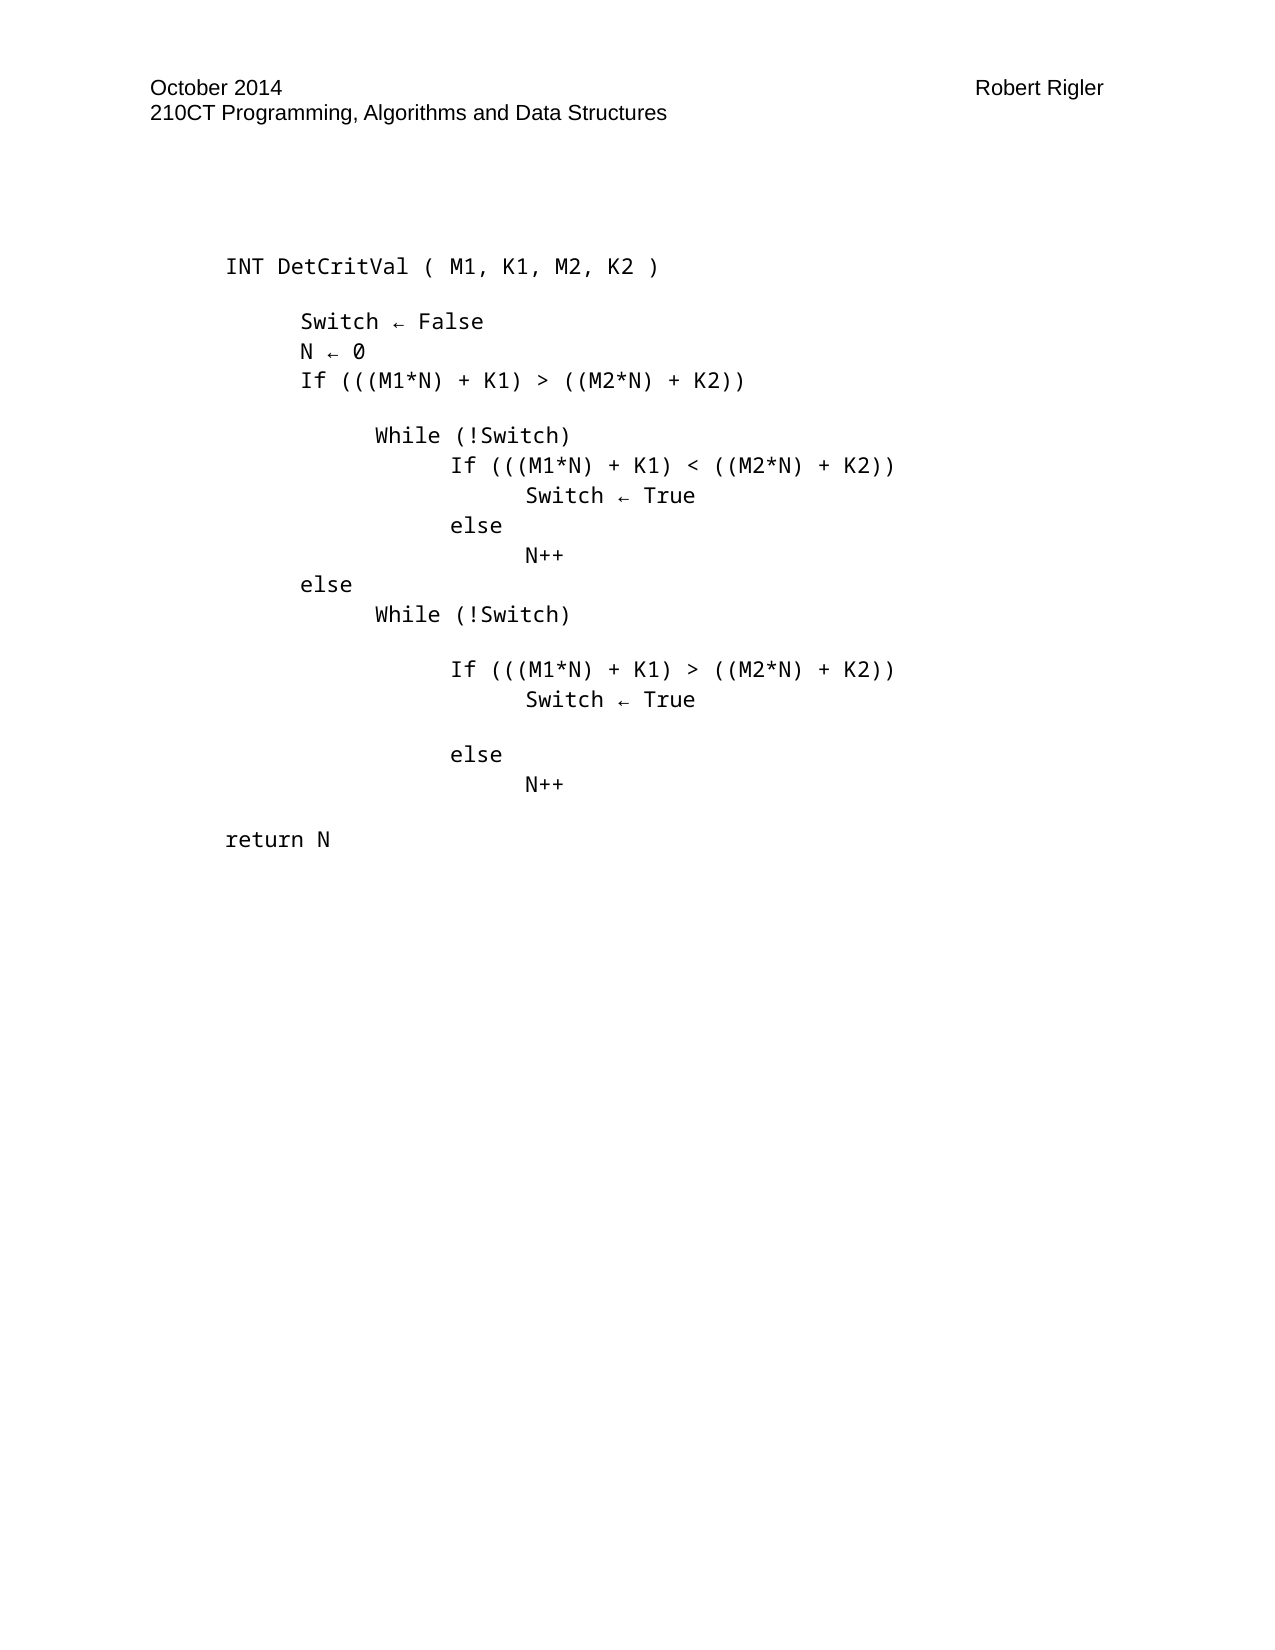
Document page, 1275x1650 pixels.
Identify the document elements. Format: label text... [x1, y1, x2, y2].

text else [225, 510, 1125, 539]
text return N [225, 824, 1125, 853]
text N++ [225, 539, 1125, 569]
text else [375, 739, 1125, 769]
text While (!Switch) [225, 420, 1125, 450]
text Switch ← True [225, 480, 1125, 510]
text Switch ← False [225, 306, 1125, 336]
text N++ [225, 769, 1125, 798]
text else [225, 569, 1125, 599]
text If (((M1*N) + K1) < ((M2*N) + K2)) [225, 450, 1125, 480]
text Switch ← True [225, 684, 1125, 714]
text If (((M1*N) + K1) > ((M2*N) + K2)) [225, 365, 1125, 395]
text INT DetCritVal ( M1, K1, M2, K2 ) [225, 251, 1125, 281]
text While (!Switch) [225, 599, 1125, 629]
text If (((M1*N) + K1) > ((M2*N) + K2)) [225, 654, 1125, 684]
text N ← 0 [225, 336, 1125, 365]
